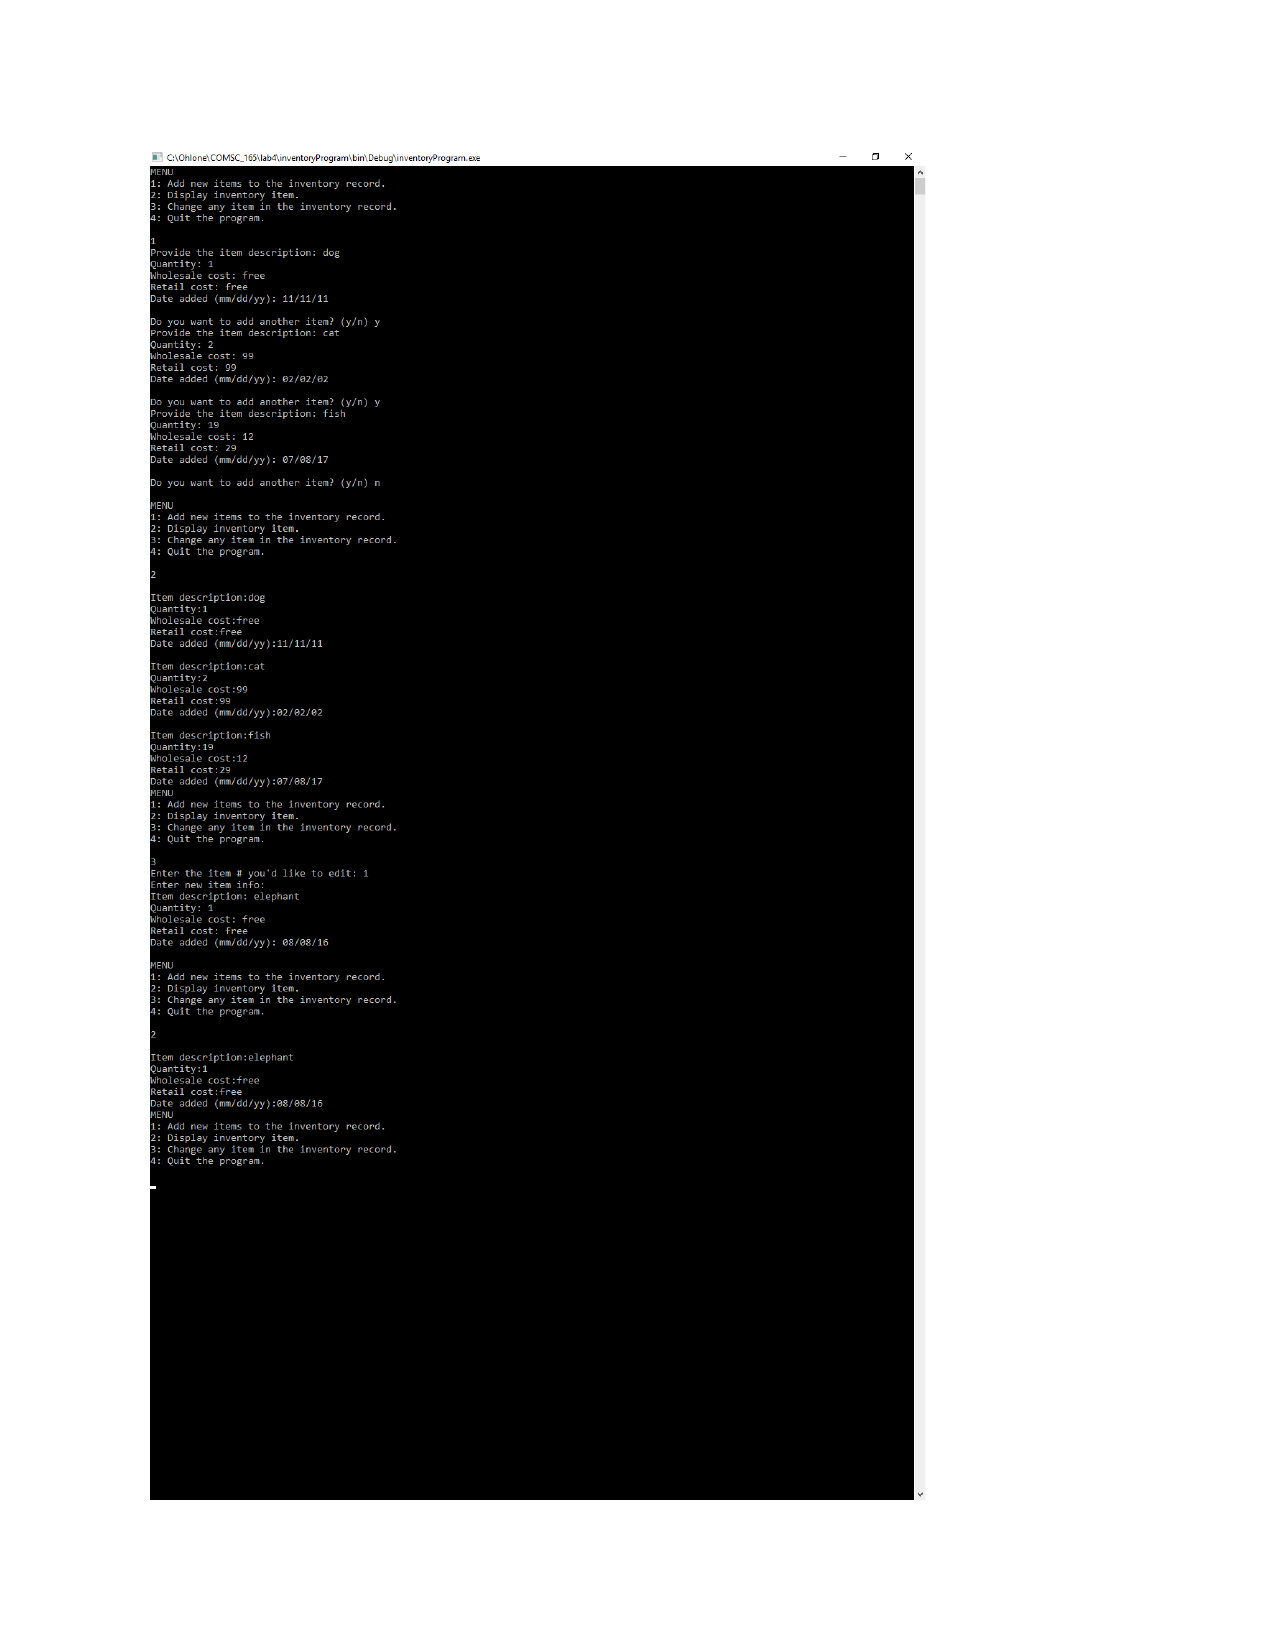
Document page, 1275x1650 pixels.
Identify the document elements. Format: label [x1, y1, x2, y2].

picture [150, 150, 926, 1500]
